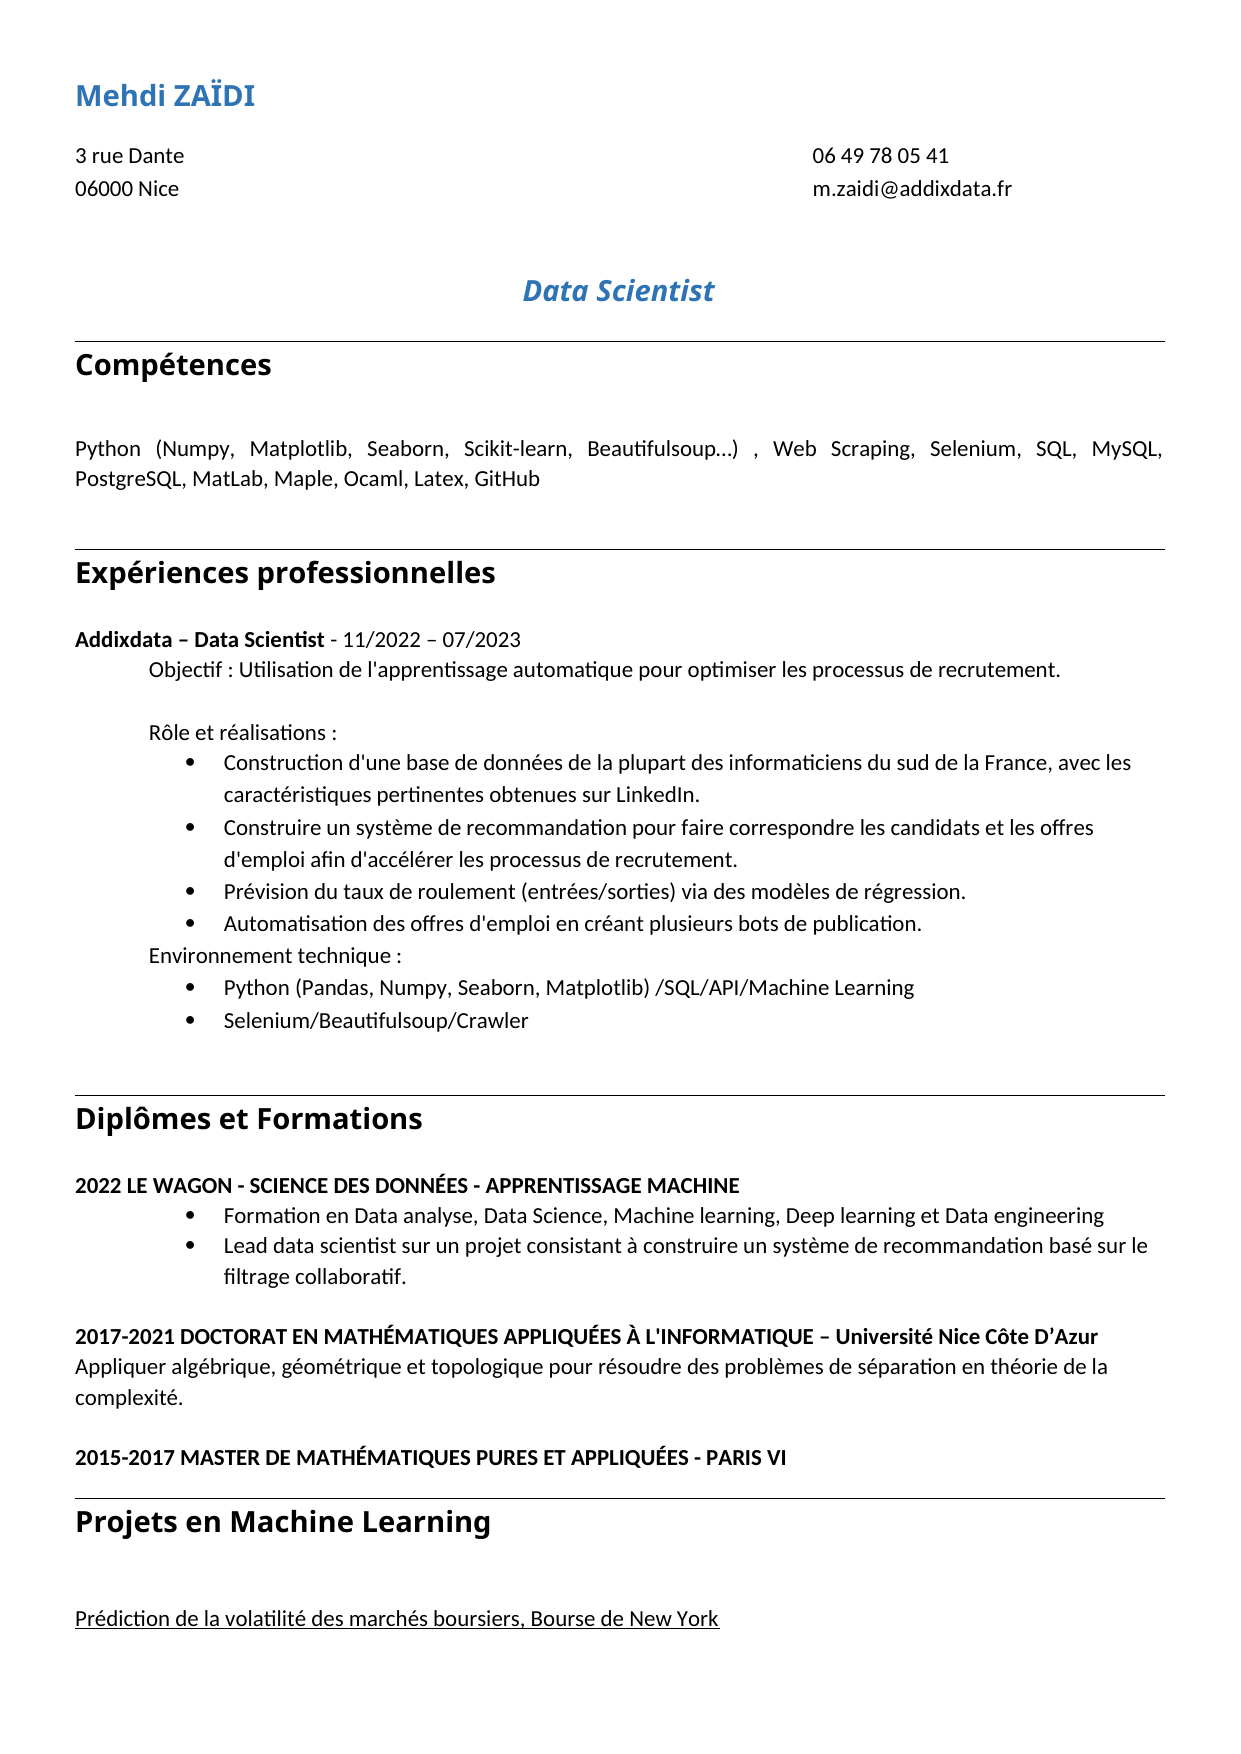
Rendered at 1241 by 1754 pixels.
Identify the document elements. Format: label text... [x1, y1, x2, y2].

text Environnement technique : [75, 941, 1165, 969]
list Prévision du taux de roulement (entrées/sorties) via des modèles de régression. [186, 877, 1165, 905]
text Objectif : Utilisation de l'apprentissage automatique pour optimiser les processus de recrutement. [75, 656, 1165, 684]
text Rôle et réalisations : [75, 718, 1165, 746]
list Python (Pandas, Numpy, Seaborn, Matplotlib) /SQL/API/Machine Learning [186, 973, 1165, 1002]
subtitle Expériences professionnelles [75, 550, 1165, 592]
text 2022 LE WAGON - SCIENCE DES DONNÉES - APPRENTISSAGE MACHINE [75, 1171, 1165, 1199]
text 3 rue Dante 06 49 78 05 41 [75, 141, 1165, 169]
text 06000 Nice m.zaidi@addixdata.fr [75, 174, 1165, 202]
list Automatisation des offres d'emploi en créant plusieurs bots de publication. [186, 909, 1165, 937]
text 2017-2021 DOCTORAT EN MATHÉMATIQUES APPLIQUÉES À L'INFORMATIQUE – Université Nice Côte D’Azur [75, 1322, 1165, 1350]
list Construire un système de recommandation pour faire correspondre les candidats et les offres d'emploi afin d'accélérer les processus de recrutement. [186, 813, 1165, 873]
text Prédiction de la volatilité des marchés boursiers, Bourse de New York [75, 1604, 1165, 1632]
text Addixdata – Data Scientist - 11/2022 – 07/2023 [75, 625, 1165, 653]
subtitle Projets en Machine Learning [75, 1499, 1165, 1541]
list Lead data scientist sur un projet consistant à construire un système de recommandation basé sur le filtrage collaboratif. [186, 1232, 1165, 1290]
text Mehdi ZAÏDI [75, 75, 1165, 115]
subtitle Diplômes et Formations [75, 1096, 1165, 1138]
text Appliquer algébrique, géométrique et topologique pour résoudre des problèmes de séparation en théorie de la complexité. [75, 1352, 1165, 1411]
list Formation en Data analyse, Data Science, Machine learning, Deep learning et Data engineering [186, 1201, 1165, 1229]
subtitle Compétences [75, 342, 1165, 384]
text Data Scientist [75, 270, 1165, 310]
text Python (Numpy, Matplotlib, Seaborn, Scikit-learn, Beautifulsoup…) , Web Scraping, Selenium, SQL, MySQL, PostgreSQL, MatLab, Maple, Ocaml, Latex, GitHub [75, 434, 1165, 492]
text 2015-2017 MASTER DE MATHÉMATIQUES PURES ET APPLIQUÉES - PARIS VI [75, 1443, 1165, 1471]
list Construction d'une base de données de la plupart des informaticiens du sud de la France, avec les caractéristiques pertinentes obtenues sur LinkedIn. [186, 748, 1165, 808]
list Selenium/Beautifulsoup/Crawler [186, 1006, 1165, 1034]
